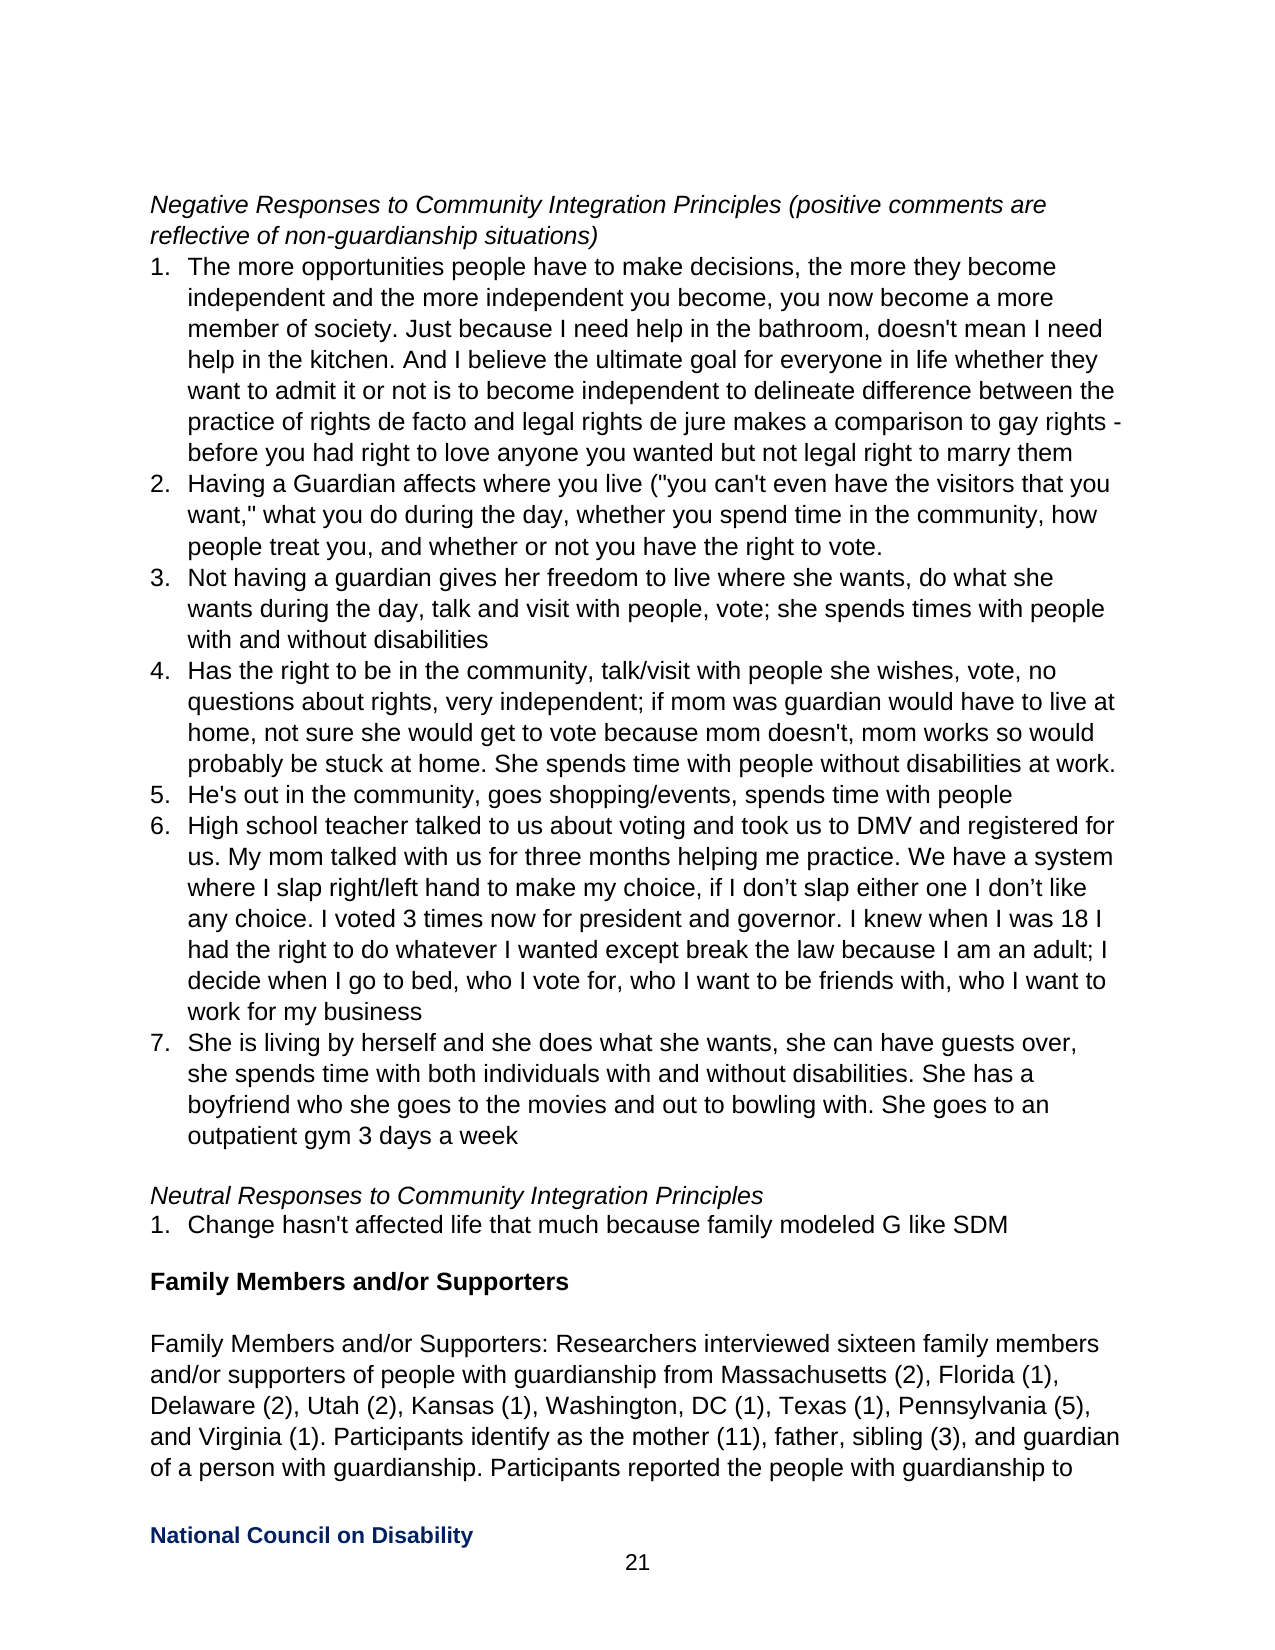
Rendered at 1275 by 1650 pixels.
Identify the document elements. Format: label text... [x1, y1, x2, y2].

list Change hasn't affected life that much because family modeled G like SDM [150, 1210, 1125, 1239]
text Neutral Responses to Community Integration Principles [150, 1181, 1125, 1210]
list He's out in the community, goes shopping/events, spends time with people [150, 780, 1125, 809]
text Family Members and/or Supporters [150, 1267, 1125, 1295]
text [150, 1329, 1125, 1482]
list Has the right to be in the community, talk/visit with people she wishes, vote, no questions about rights, very independent; if mom was guardian would have to live at home, not sure she would get to vote because mom doesn't, mom works so would probably be stuck at home. She spends time with people without disabilities at work. [150, 656, 1125, 778]
list High school teacher talked to us about voting and took us to DMV and registered for us. My mom talked with us for three months helping me practice. We have a system where I slap right/left hand to make my choice, if I don’t slap either one I don’t like any choice. I voted 3 times now for president and governor. I knew when I was 18 I had the right to do whatever I wanted except break the law because I am an adult; I decide when I go to bed, who I vote for, who I want to be friends with, who I want to work for my business [150, 811, 1125, 1026]
list Not having a guardian gives her freedom to live where she wants, do what she wants during the day, talk and visit with people, vote; she spends times with people with and without disabilities [150, 563, 1125, 653]
list Having a Guardian affects where you live ("you can't even have the visitors that you want," what you do during the day, whether you spend time in the community, how people treat you, and whether or not you have the right to vote. [150, 469, 1125, 560]
text Negative Responses to Community Integration Principles (positive comments are reflective of non-guardianship situations) [150, 190, 1125, 250]
list She is living by herself and she does what she wants, she can have guests over, she spends time with both individuals with and without disabilities. She has a boyfriend who she goes to the movies and out to bowling with. She goes to an outpatient gym 3 days a week [150, 1028, 1125, 1150]
list The more opportunities people have to make decisions, the more they become independent and the more independent you become, you now become a more member of society. Just because I need help in the bathroom, doesn't mean I need help in the kitchen. And I believe the ultimate goal for everyone in life whether they want to admit it or not is to become independent to delineate difference between the practice of rights de facto and legal rights de jure makes a comparison to gay rights - before you had right to love anyone you wanted but not legal right to marry them [150, 252, 1125, 467]
